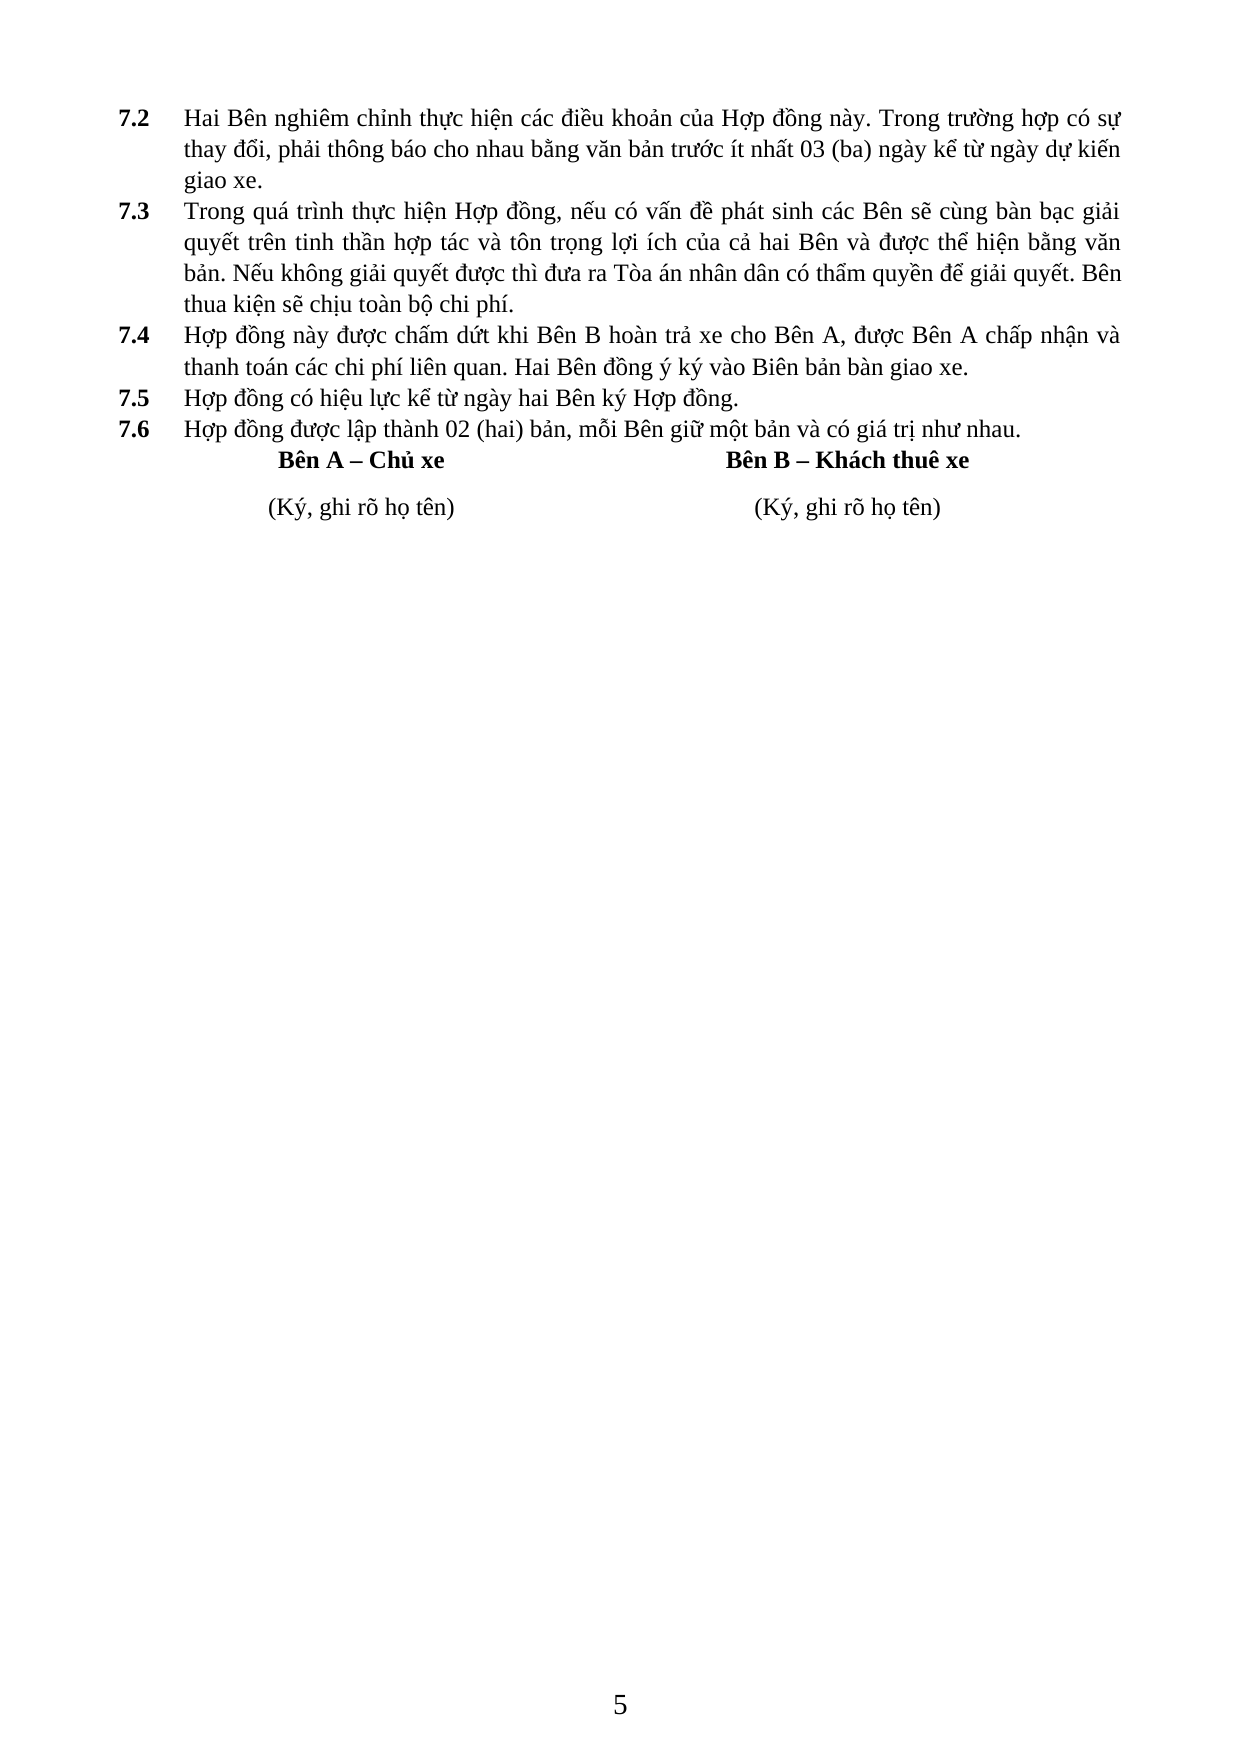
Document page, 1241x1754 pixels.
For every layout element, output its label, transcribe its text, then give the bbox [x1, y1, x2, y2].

list Hợp đồng được lập thành 02 (hai) bản, mỗi Bên giữ một bản và có giá trị như nhau. [118, 414, 1122, 442]
table_header Bên A – Chủ xe (Ký, ghi rõ họ tên) [118, 445, 604, 636]
table_header Bên B – Khách thuê xe (Ký, ghi rõ họ tên) [604, 445, 1091, 636]
list Hợp đồng có hiệu lực kể từ ngày hai Bên ký Hợp đồng. [118, 383, 1122, 411]
list Hai Bên nghiêm chỉnh thực hiện các điều khoản của Hợp đồng này. Trong trường hợp có sự thay đổi, phải thông báo cho nhau bằng văn bản trước ít nhất 03 (ba) ngày kể từ ngày dự kiến giao xe. [118, 103, 1122, 194]
list Trong quá trình thực hiện Hợp đồng, nếu có vấn đề phát sinh các Bên sẽ cùng bàn bạc giải quyết trên tinh thần hợp tác và tôn trọng lợi ích của cả hai Bên và được thể hiện bằng văn bản. Nếu không giải quyết được thì đưa ra Tòa án nhân dân có thẩm quyền để giải quyết. Bên thua kiện sẽ chịu toàn bộ chi phí. [118, 196, 1122, 318]
list Hợp đồng này được chấm dứt khi Bên B hoàn trả xe cho Bên A, được Bên A chấp nhận và thanh toán các chi phí liên quan. Hai Bên đồng ý ký vào Biên bản bàn giao xe. [118, 321, 1122, 380]
